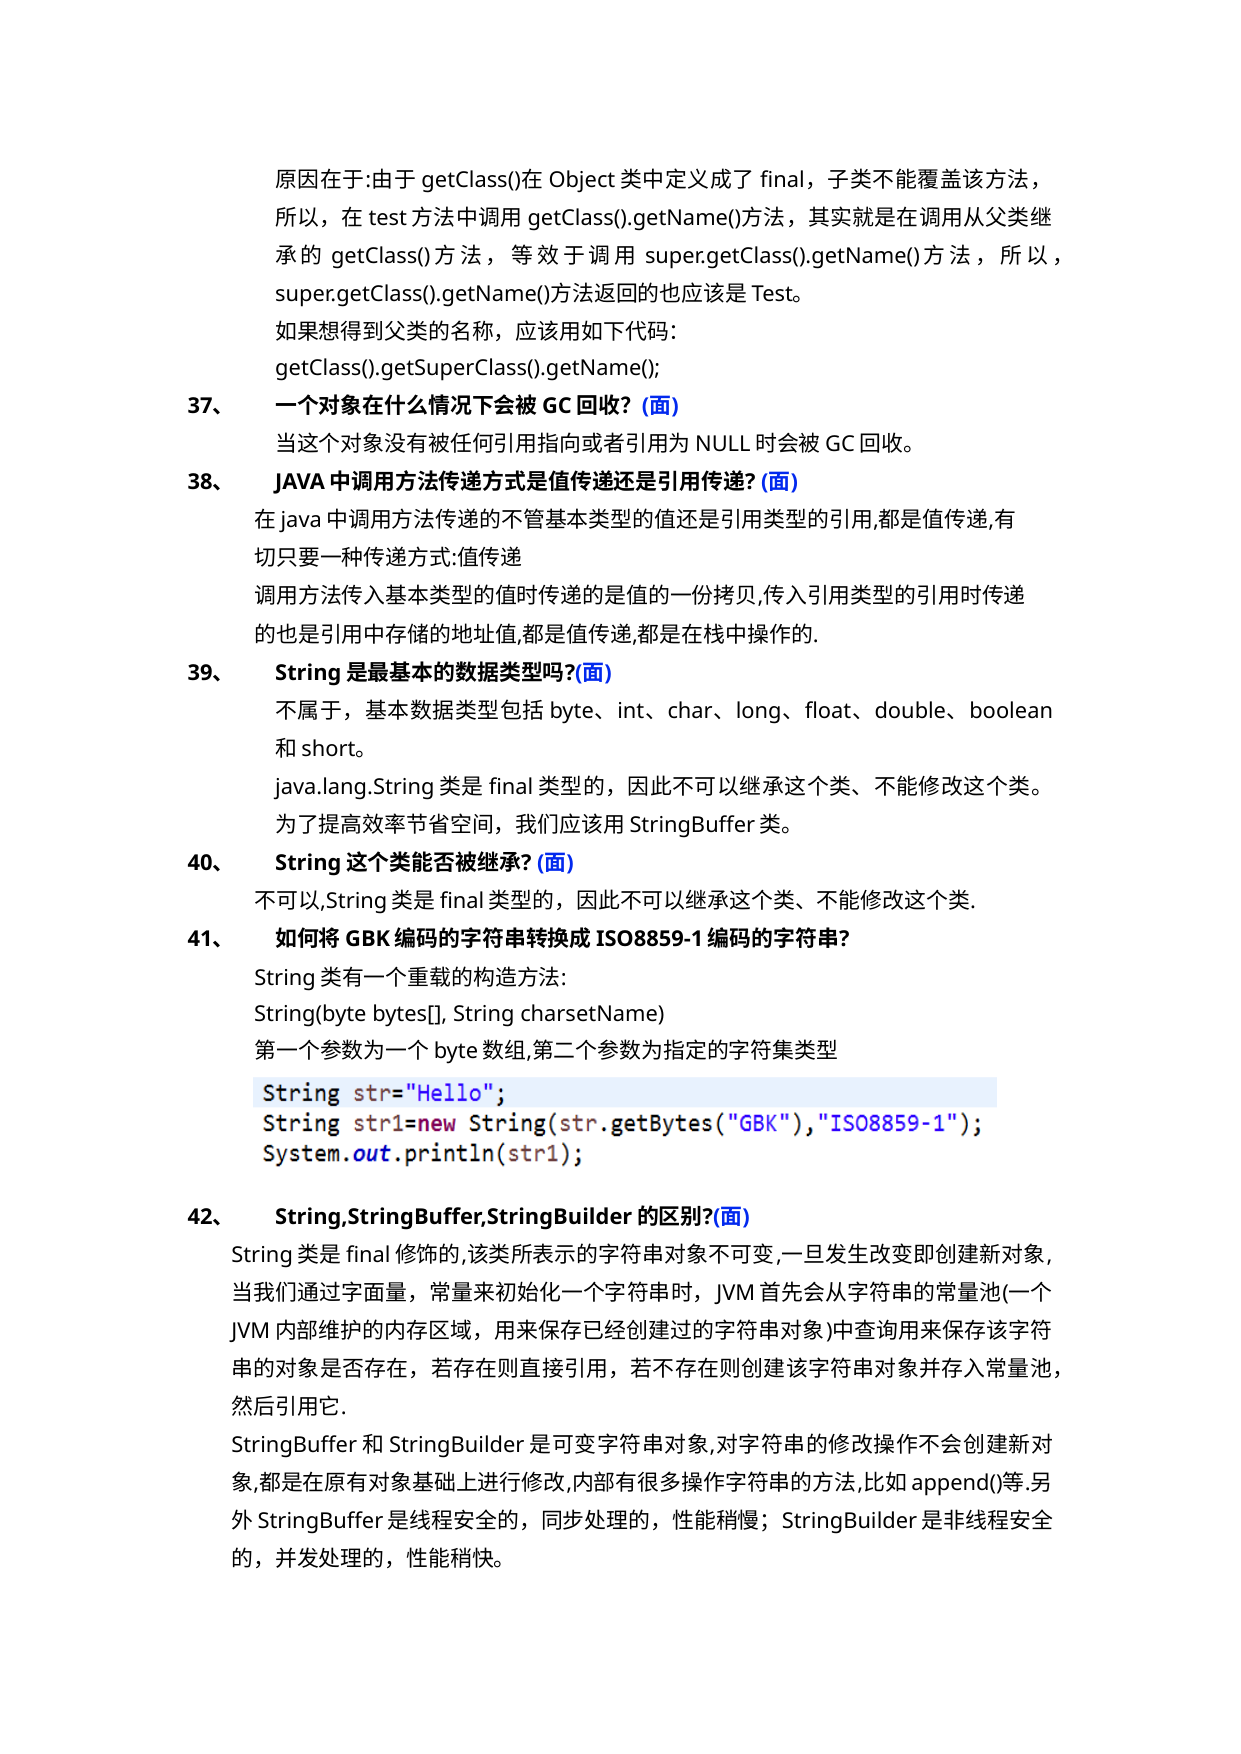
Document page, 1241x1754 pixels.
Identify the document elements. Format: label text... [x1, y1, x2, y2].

list 调用方法传入基本类型的值时传递的是值的一份拷贝,传入引用类型的引用时传递 [231, 578, 1053, 610]
list String,StringBuffer,StringBuilder的区别?(面) [187, 1199, 1053, 1230]
list 的也是引用中存储的地址值,都是值传递,都是在栈中操作的. [231, 617, 1053, 648]
list 在java中调用方法传递的不管基本类型的值还是引用类型的引用,都是值传递,有 [231, 502, 1053, 534]
list 原因在于:由于getClass()在Object类中定义成了final，子类不能覆盖该方法，所以，在test方法中调用getClass().getName()方法，其实就是在调用从父类继承的getClass()方法，等效于调用super.getClass().getName()方法，所以，super.getClass().getName()方法返回的也应该是Test。 [275, 162, 1053, 308]
list 不可以,String类是final类型的，因此不可以继承这个类、不能修改这个类. [231, 883, 1053, 915]
list 切只要一种传递方式:值传递 [231, 540, 1053, 572]
list JAVA中调用方法传递方式是值传递还是引用传递? (面) [187, 464, 1053, 496]
list StringBuffer和StringBuilder是可变字符串对象,对字符串的修改操作不会创建新对象,都是在原有对象基础上进行修改,内部有很多操作字符串的方法,比如append()等.另外StringBuffer是线程安全的，同步处理的，性能稍慢；StringBuilder是非线程安全的，并发处理的，性能稍快。 [231, 1427, 1053, 1573]
list 如何将GBK编码的字符串转换成ISO8859-1编码的字符串? [187, 921, 1053, 953]
list String类是final修饰的,该类所表示的字符串对象不可变,一旦发生改变即创建新对象, 当我们通过字面量，常量来初始化一个字符串时，JVM首先会从字符串的常量池(一个JVM内部维护的内存区域，用来保存已经创建过的字符串对象)中查询用来保存该字符串的对象是否存在，若存在则直接引用，若不存在则创建该字符串对象并存入常量池，然后引用它. [231, 1237, 1053, 1421]
picture [253, 1071, 997, 1194]
list String是最基本的数据类型吗?(面) [187, 655, 1053, 686]
list 当这个对象没有被任何引用指向或者引用为NULL时会被GC回收。 [275, 426, 1053, 458]
list String类有一个重载的构造方法: [231, 959, 1053, 991]
list getClass().getSuperClass().getName(); [275, 352, 1053, 382]
list 不属于，基本数据类型包括byte、int、char、long、float、double、boolean和short。 [275, 693, 1053, 763]
list String(byte bytes[], String charsetName) [231, 998, 1053, 1027]
list 一个对象在什么情况下会被GC回收？(面) [187, 388, 1053, 419]
list 如果想得到父类的名称，应该用如下代码： [275, 314, 1053, 346]
list String这个类能否被继承? (面) [187, 845, 1053, 877]
list 第一个参数为一个byte数组,第二个参数为指定的字符集类型 [231, 1033, 1053, 1065]
list java.lang.String类是final类型的，因此不可以继承这个类、不能修改这个类。为了提高效率节省空间，我们应该用StringBuffer类。 [275, 769, 1053, 839]
